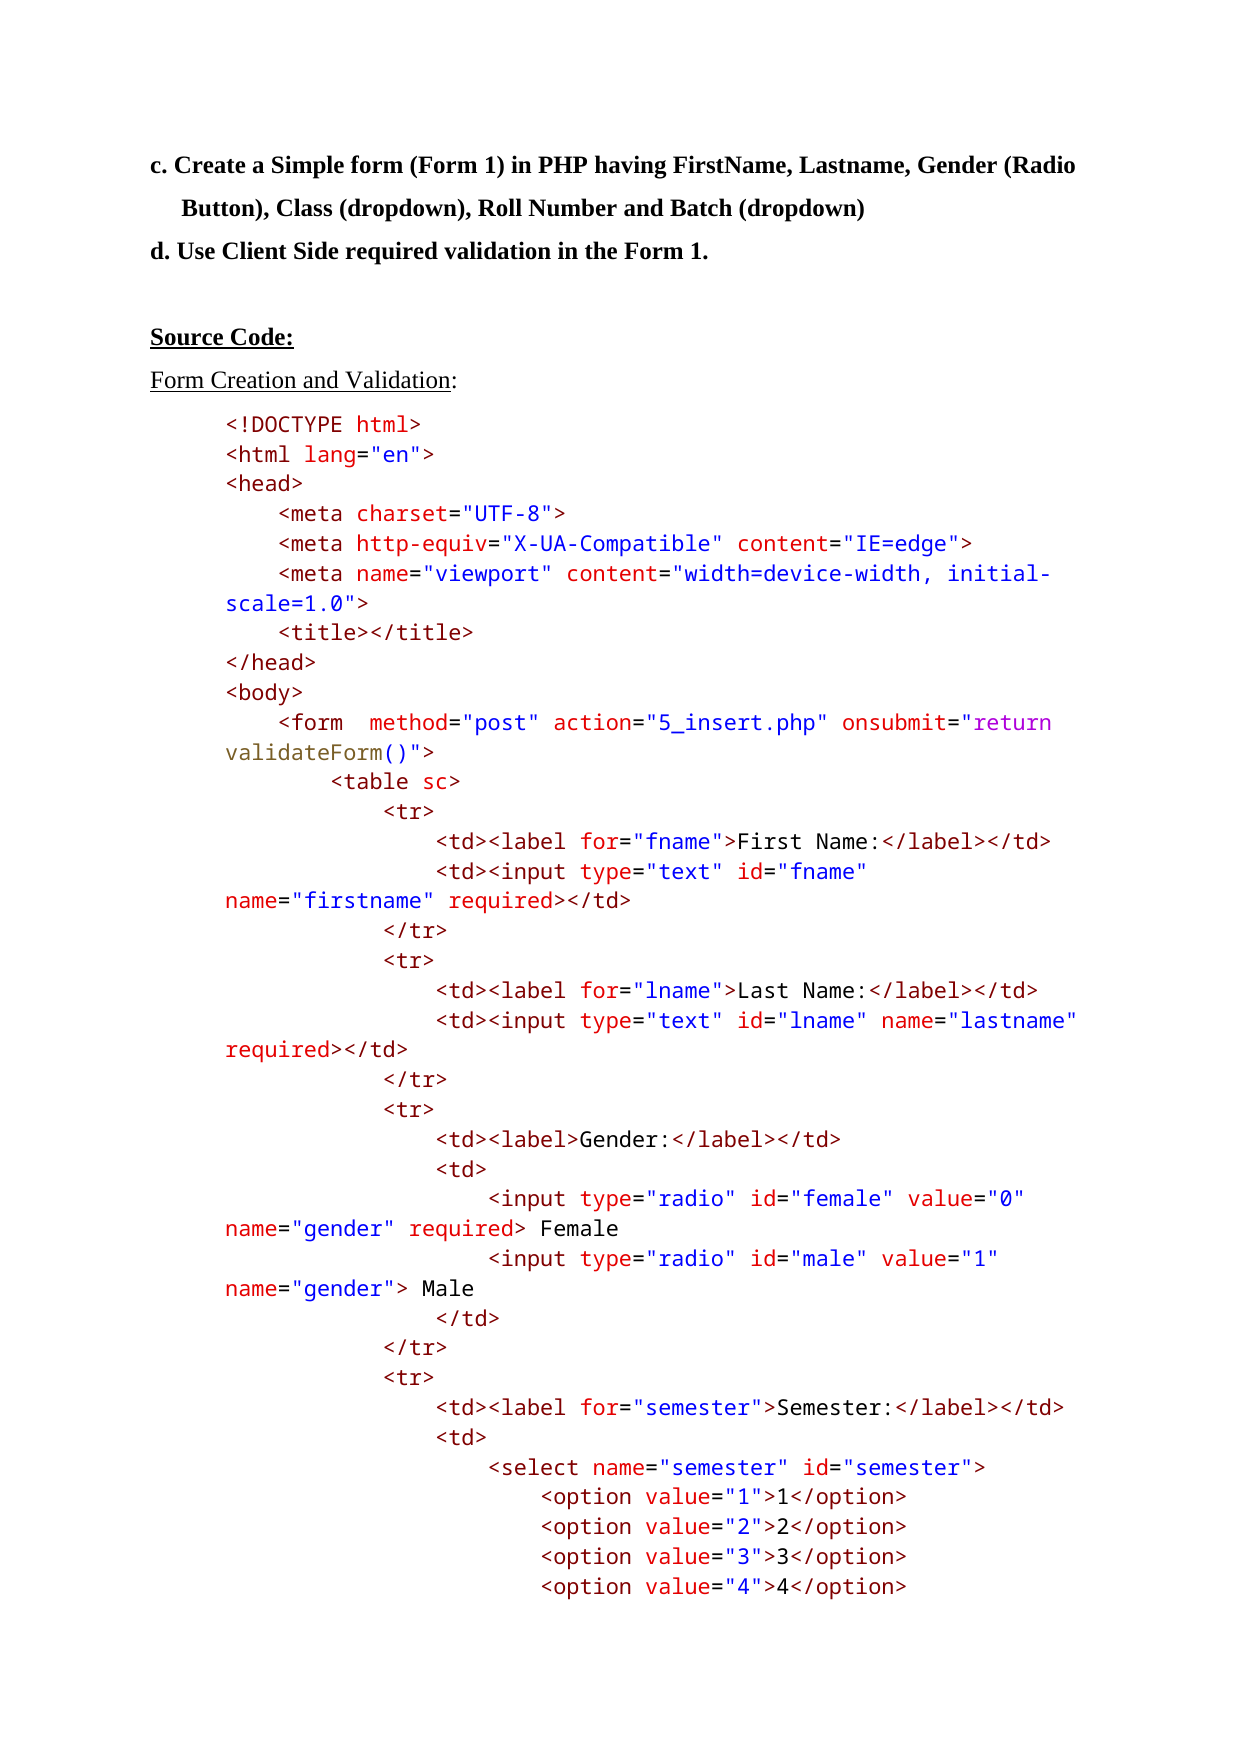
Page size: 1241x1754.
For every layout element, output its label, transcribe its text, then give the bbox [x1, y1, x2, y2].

text <input type="radio" id="male" value="1" name="gender"> Male [225, 1243, 1090, 1302]
text <body> [225, 677, 1090, 707]
text <select name="semester" id="semester"> [225, 1451, 1090, 1481]
text c. Create a Simple form (Form 1) in PHP having FirstName, Lastname, Gender (Radio [150, 150, 1090, 179]
text <input type="radio" id="female" value="0" name="gender" required> Female [225, 1183, 1090, 1243]
text <td><input type="text" id="fname" name="firstname" required></td> [225, 856, 1090, 915]
text <option value="2">2</option> [225, 1511, 1090, 1541]
text <td><input type="text" id="lname" name="lastname" required></td> [225, 1004, 1090, 1064]
text <meta name="viewport" content="width=device-width, initial-scale=1.0"> [225, 558, 1090, 617]
text d. Use Client Side required validation in the Form 1. [150, 236, 1090, 265]
text Button), Class (dropdown), Roll Number and Batch (dropdown) [150, 193, 1090, 222]
text <td> [225, 1422, 1090, 1451]
text <!DOCTYPE html> [225, 409, 1090, 438]
text <option value="3">3</option> [225, 1541, 1090, 1571]
text </tr> [225, 915, 1090, 945]
text <html lang="en"> [225, 438, 1090, 468]
text </tr> [225, 1064, 1090, 1094]
text <option value="1">1</option> [225, 1481, 1090, 1511]
text <tr> [225, 945, 1090, 975]
text Form Creation and Validation: [150, 366, 1090, 394]
text <table sc> [225, 766, 1090, 796]
text <form method="post" action="5_insert.php" onsubmit="return validateForm()"> [225, 707, 1090, 766]
text <tr> [225, 796, 1090, 826]
text <td><label for="lname">Last Name:</label></td> [225, 975, 1090, 1004]
text <tr> [225, 1362, 1090, 1392]
text <head> [225, 468, 1090, 498]
text <meta charset="UTF-8"> [225, 498, 1090, 528]
text </td> [225, 1302, 1090, 1332]
text <option value="4">4</option> [225, 1571, 1090, 1600]
text </tr> [225, 1332, 1090, 1362]
text <td> [225, 1153, 1090, 1183]
text </head> [225, 647, 1090, 677]
text <meta http-equiv="X-UA-Compatible" content="IE=edge"> [225, 528, 1090, 558]
text <tr> [225, 1094, 1090, 1124]
text Source Code: [150, 322, 1090, 351]
text <td><label for="semester">Semester:</label></td> [225, 1392, 1090, 1422]
text <title></title> [225, 617, 1090, 647]
text <td><label>Gender:</label></td> [225, 1124, 1090, 1153]
text <td><label for="fname">First Name:</label></td> [225, 826, 1090, 856]
